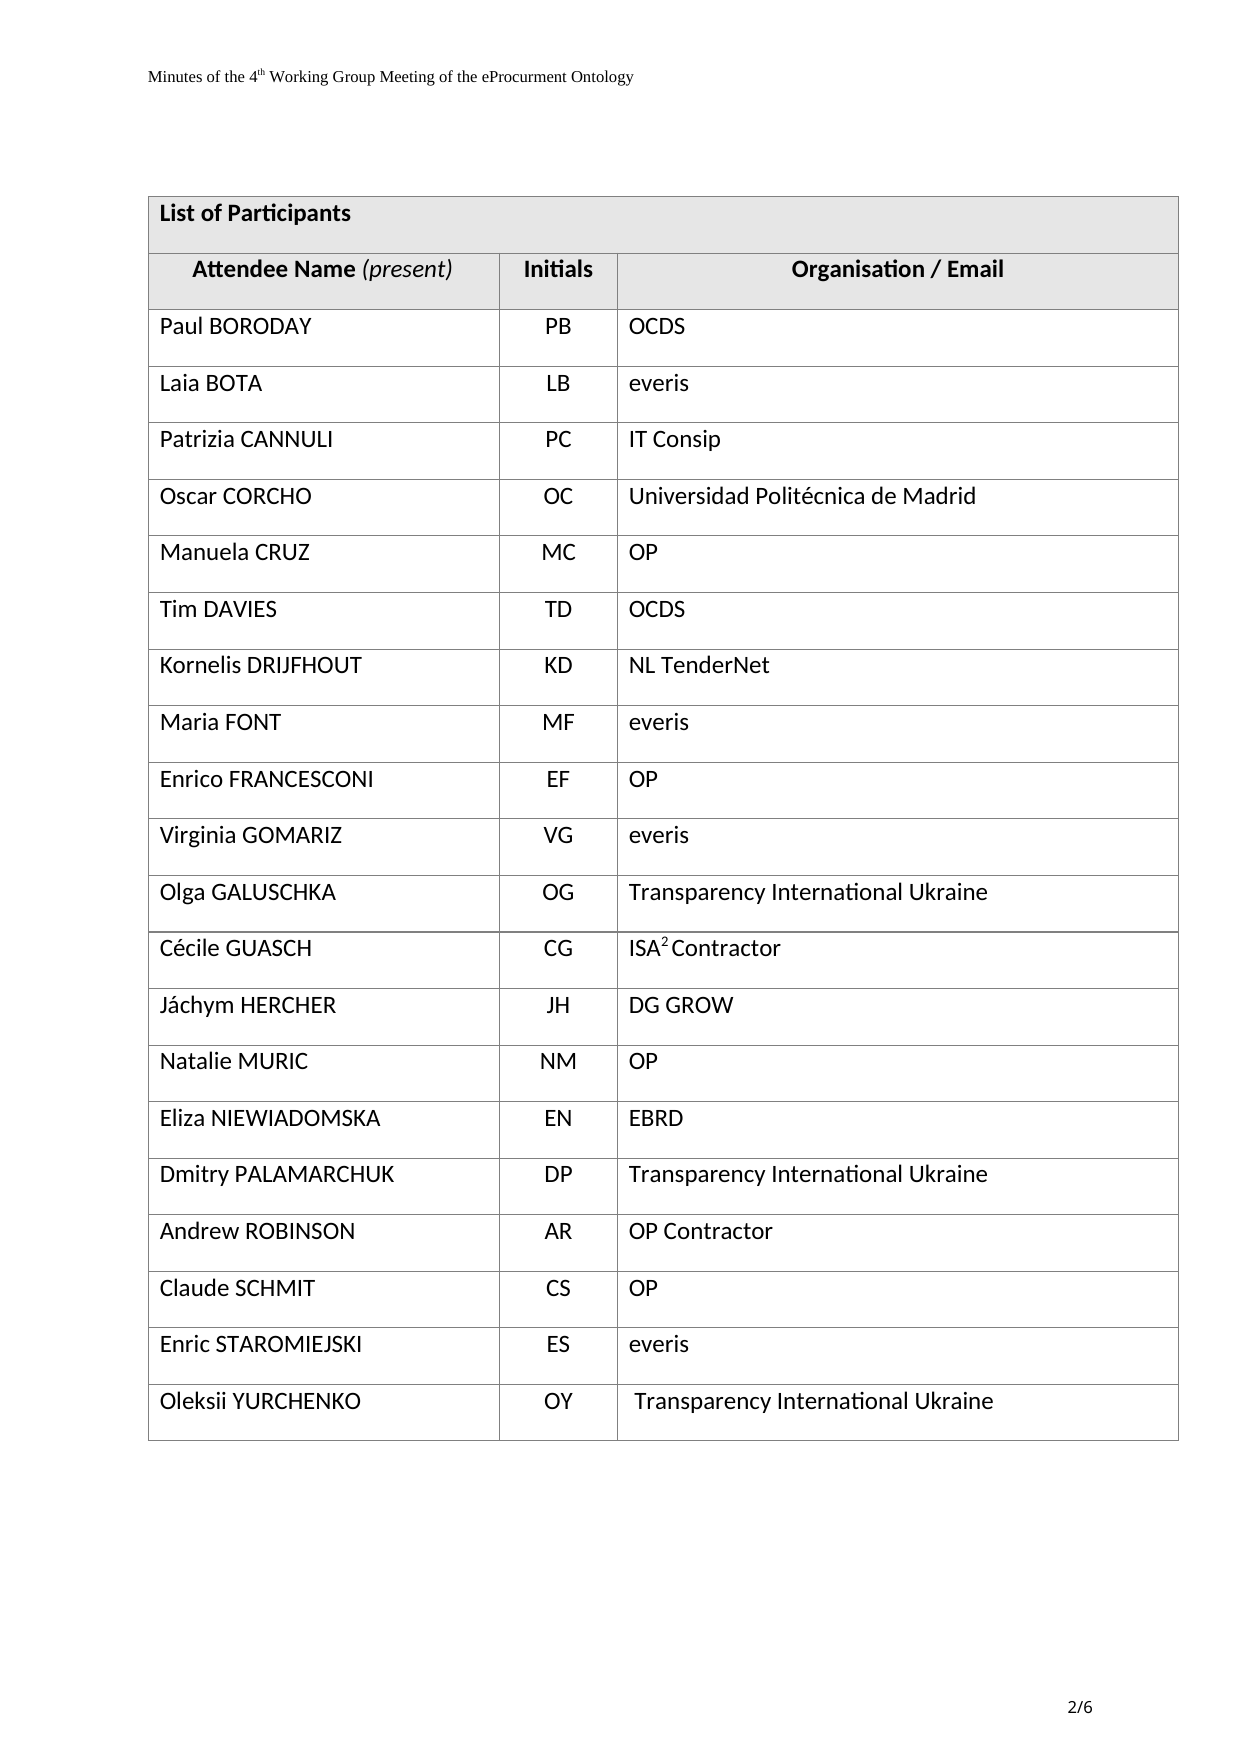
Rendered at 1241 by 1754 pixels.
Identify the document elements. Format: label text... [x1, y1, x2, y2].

table_cell EN [500, 1102, 617, 1158]
table_cell CG [500, 933, 617, 988]
table_cell Laia BOTA [149, 367, 499, 422]
table_cell OP [618, 536, 1178, 592]
table_cell OP [618, 1046, 1178, 1101]
table_cell IT Consip [618, 423, 1178, 479]
table_cell Transparency International Ukraine [618, 1385, 1178, 1440]
table_cell OY [500, 1385, 617, 1440]
table_cell Transparency International Ukraine [618, 876, 1178, 931]
table_cell OP Contractor [618, 1215, 1178, 1271]
table_cell ISA2 Contractor [618, 933, 1178, 988]
table_cell Attendee Name (present) [149, 254, 499, 309]
table_cell EF [500, 763, 617, 818]
table_cell OG [500, 876, 617, 931]
table_header List of Participants [149, 197, 1178, 253]
table_cell Transparency International Ukraine [618, 1159, 1178, 1214]
table_cell Olga GALUSCHKA [149, 876, 499, 931]
table_cell Tim DAVIES [149, 593, 499, 648]
table_cell VG [500, 819, 617, 875]
table_cell DP [500, 1159, 617, 1214]
table_cell Initials [500, 254, 617, 309]
table_cell MC [500, 536, 617, 592]
table_cell OP [618, 763, 1178, 818]
table_cell MF [500, 706, 617, 762]
table_cell TD [500, 593, 617, 648]
table_cell Claude SCHMIT [149, 1272, 499, 1327]
table_cell Patrizia CANNULI [149, 423, 499, 479]
table_cell Oscar CORCHO [149, 480, 499, 535]
table_cell PC [500, 423, 617, 479]
table_cell everis [618, 819, 1178, 875]
table_cell PB [500, 310, 617, 366]
table_cell Jáchym HERCHER [149, 989, 499, 1044]
table_cell AR [500, 1215, 617, 1271]
table_cell NL TenderNet [618, 650, 1178, 705]
table_cell OP [618, 1272, 1178, 1327]
table_cell Andrew ROBINSON [149, 1215, 499, 1271]
table_cell Enric STAROMIEJSKI [149, 1328, 499, 1384]
table_cell JH [500, 989, 617, 1044]
table_cell Eliza NIEWIADOMSKA [149, 1102, 499, 1158]
table_cell everis [618, 1328, 1178, 1384]
table_cell DG GROW [618, 989, 1178, 1044]
table_cell Cécile GUASCH [149, 933, 499, 988]
table_cell KD [500, 650, 617, 705]
table_cell OCDS [618, 593, 1178, 648]
table_cell Dmitry PALAMARCHUK [149, 1159, 499, 1214]
table_cell CS [500, 1272, 617, 1327]
table_cell Oleksii YURCHENKO [149, 1385, 499, 1440]
table_cell Universidad Politécnica de Madrid [618, 480, 1178, 535]
table_cell Paul BORODAY [149, 310, 499, 366]
table_cell Maria FONT [149, 706, 499, 762]
table_cell Enrico FRANCESCONI [149, 763, 499, 818]
table_cell OCDS [618, 310, 1178, 366]
table_cell Kornelis DRIJFHOUT [149, 650, 499, 705]
table_cell Organisation / Email [618, 254, 1178, 309]
table_cell everis [618, 706, 1178, 762]
table_cell NM [500, 1046, 617, 1101]
table_cell Manuela CRUZ [149, 536, 499, 592]
table_cell Natalie MURIC [149, 1046, 499, 1101]
table_cell everis [618, 367, 1178, 422]
table_cell EBRD [618, 1102, 1178, 1158]
table_cell OC [500, 480, 617, 535]
table_cell LB [500, 367, 617, 422]
table_cell ES [500, 1328, 617, 1384]
table_cell Virginia GOMARIZ [149, 819, 499, 875]
